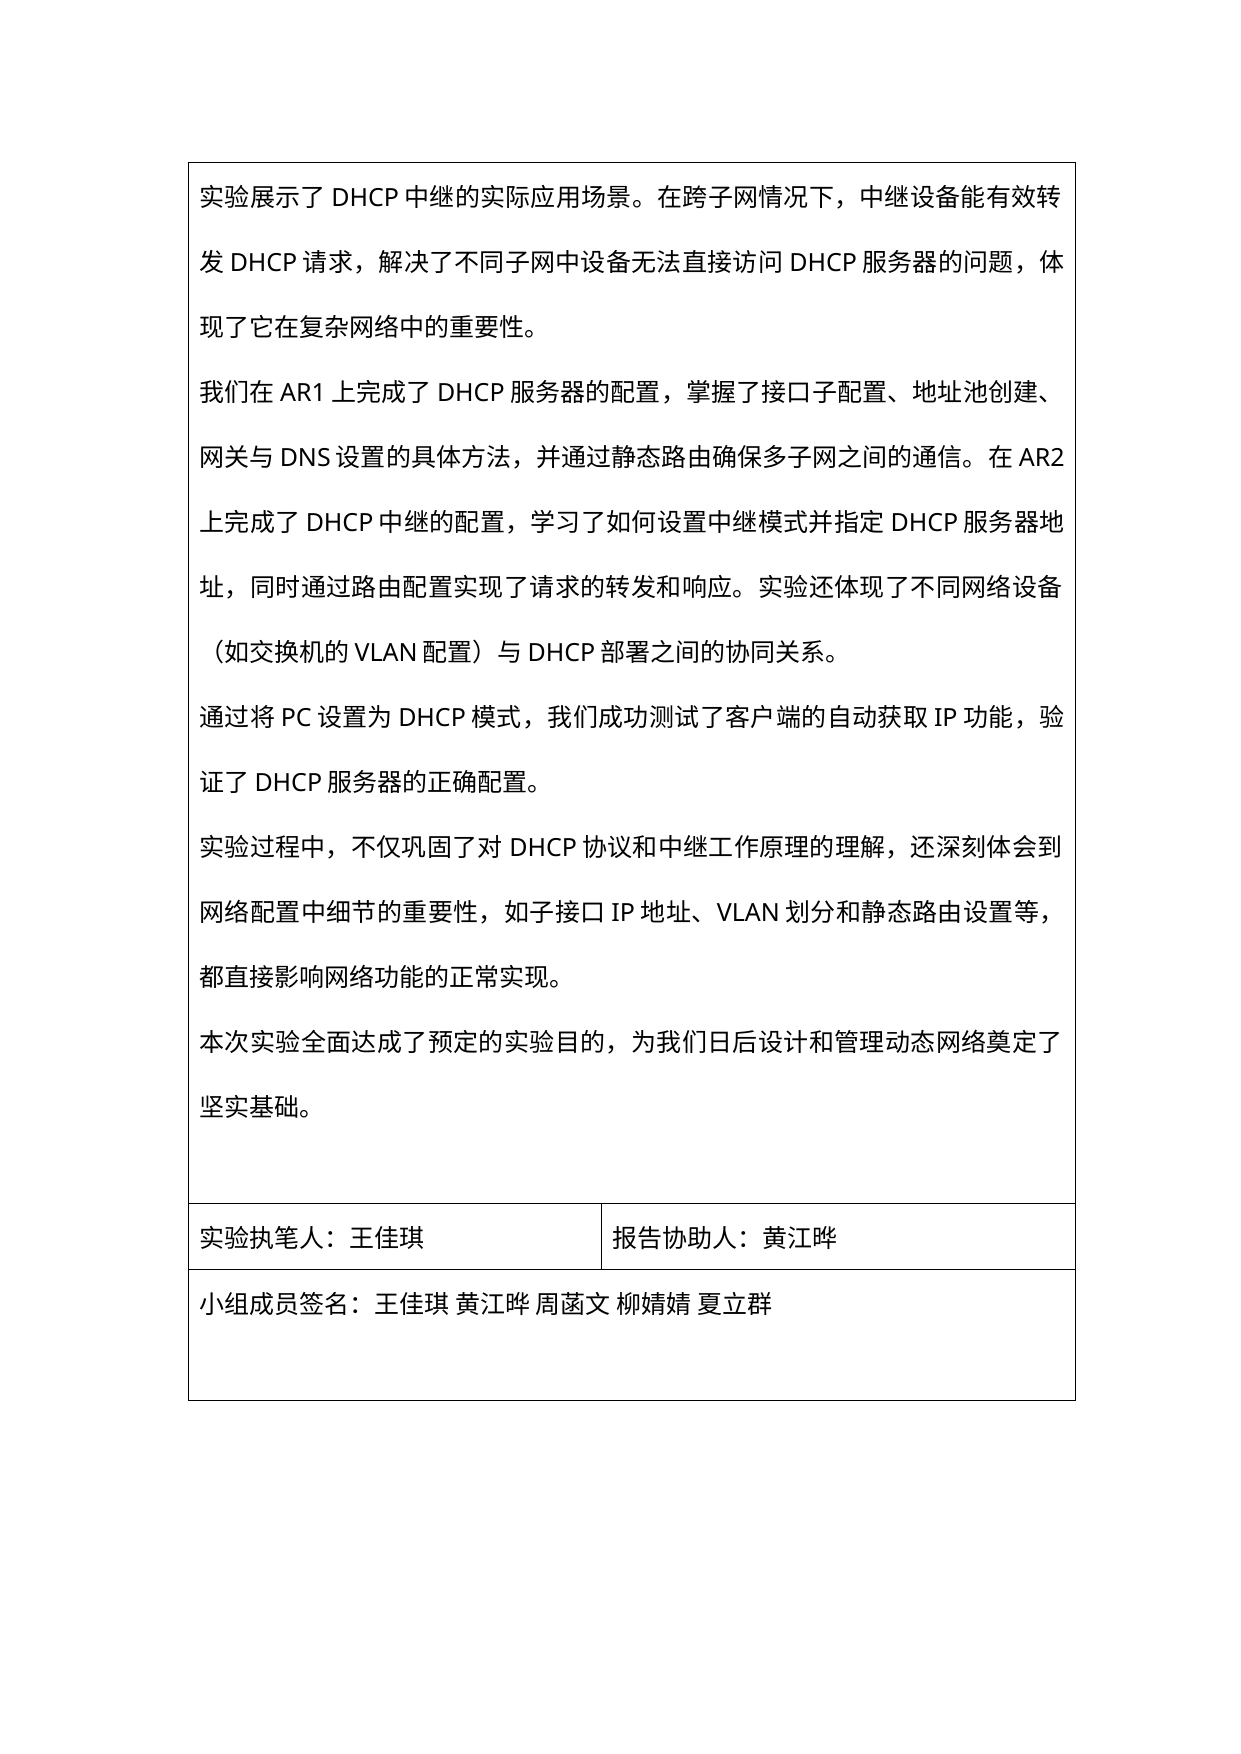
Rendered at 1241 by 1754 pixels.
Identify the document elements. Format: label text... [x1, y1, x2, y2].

table_cell 实验执笔人：王佳琪 [189, 1204, 601, 1269]
table_cell 小组成员签名：王佳琪 黄江晔 周菡文 柳婧婧 夏立群 [189, 1270, 1075, 1400]
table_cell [189, 163, 1075, 1203]
table_cell 报告协助人：黄江晔 [602, 1204, 1075, 1269]
